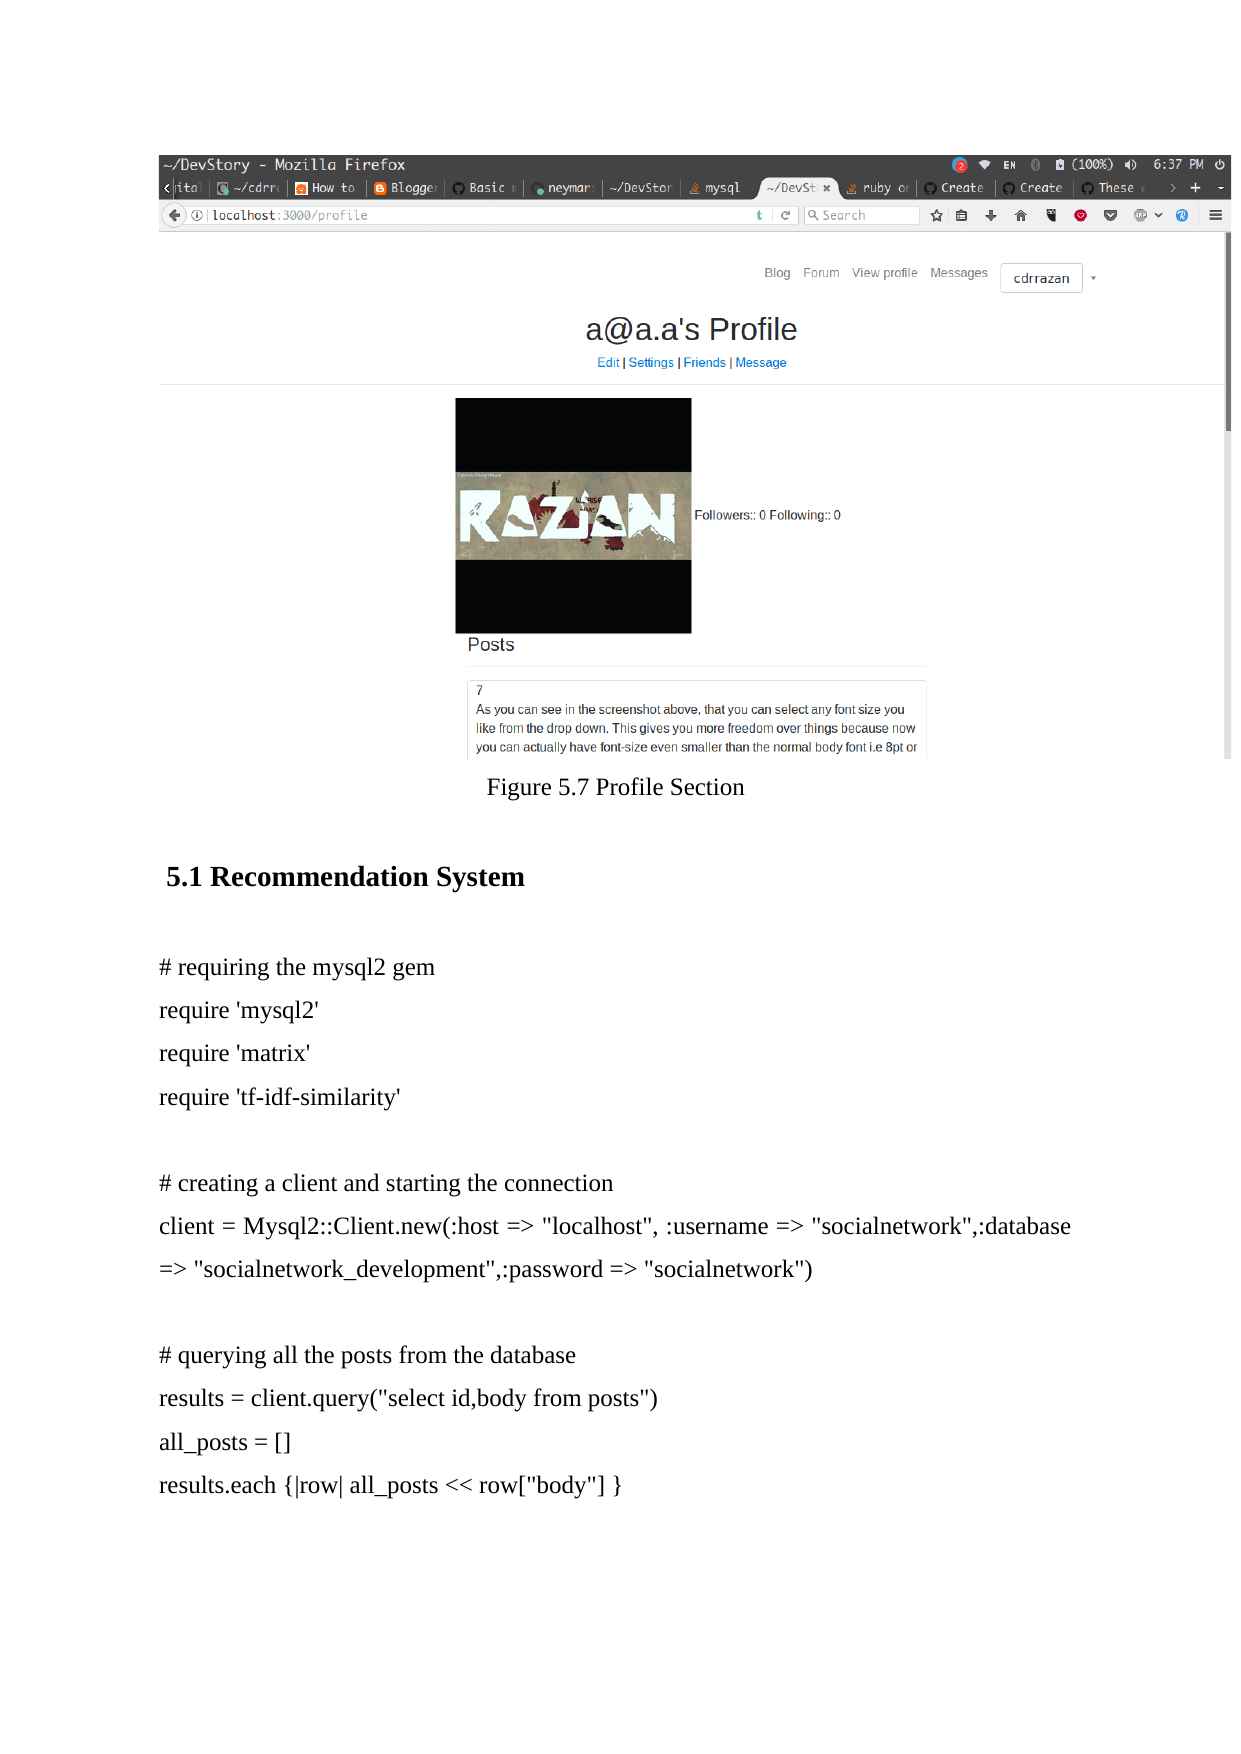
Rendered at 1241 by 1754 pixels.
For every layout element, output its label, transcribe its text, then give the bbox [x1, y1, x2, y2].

text all_posts = [] [159, 1427, 1072, 1455]
text # requiring the mysql2 gem [159, 952, 1072, 981]
text results.each {|row| all_posts << row["body"] } [159, 1470, 1072, 1498]
text Figure 5.7 Profile Section [159, 772, 1072, 801]
picture [158, 155, 1232, 759]
text results = client.query("select id,body from posts") [159, 1383, 1072, 1412]
text require 'tf-idf-similarity' [159, 1082, 1072, 1110]
text require 'mysql2' [159, 995, 1072, 1024]
text client = Mysql2::Client.new(:host => "localhost", :username => "socialnetwork",:database => "socialnetwork_development",:password => "socialnetwork") [159, 1211, 1072, 1283]
text # querying all the posts from the database [159, 1340, 1072, 1369]
text require 'matrix' [159, 1038, 1072, 1067]
text 5.1 Recommendation System [159, 859, 1072, 892]
text # creating a client and starting the connection [159, 1168, 1072, 1197]
